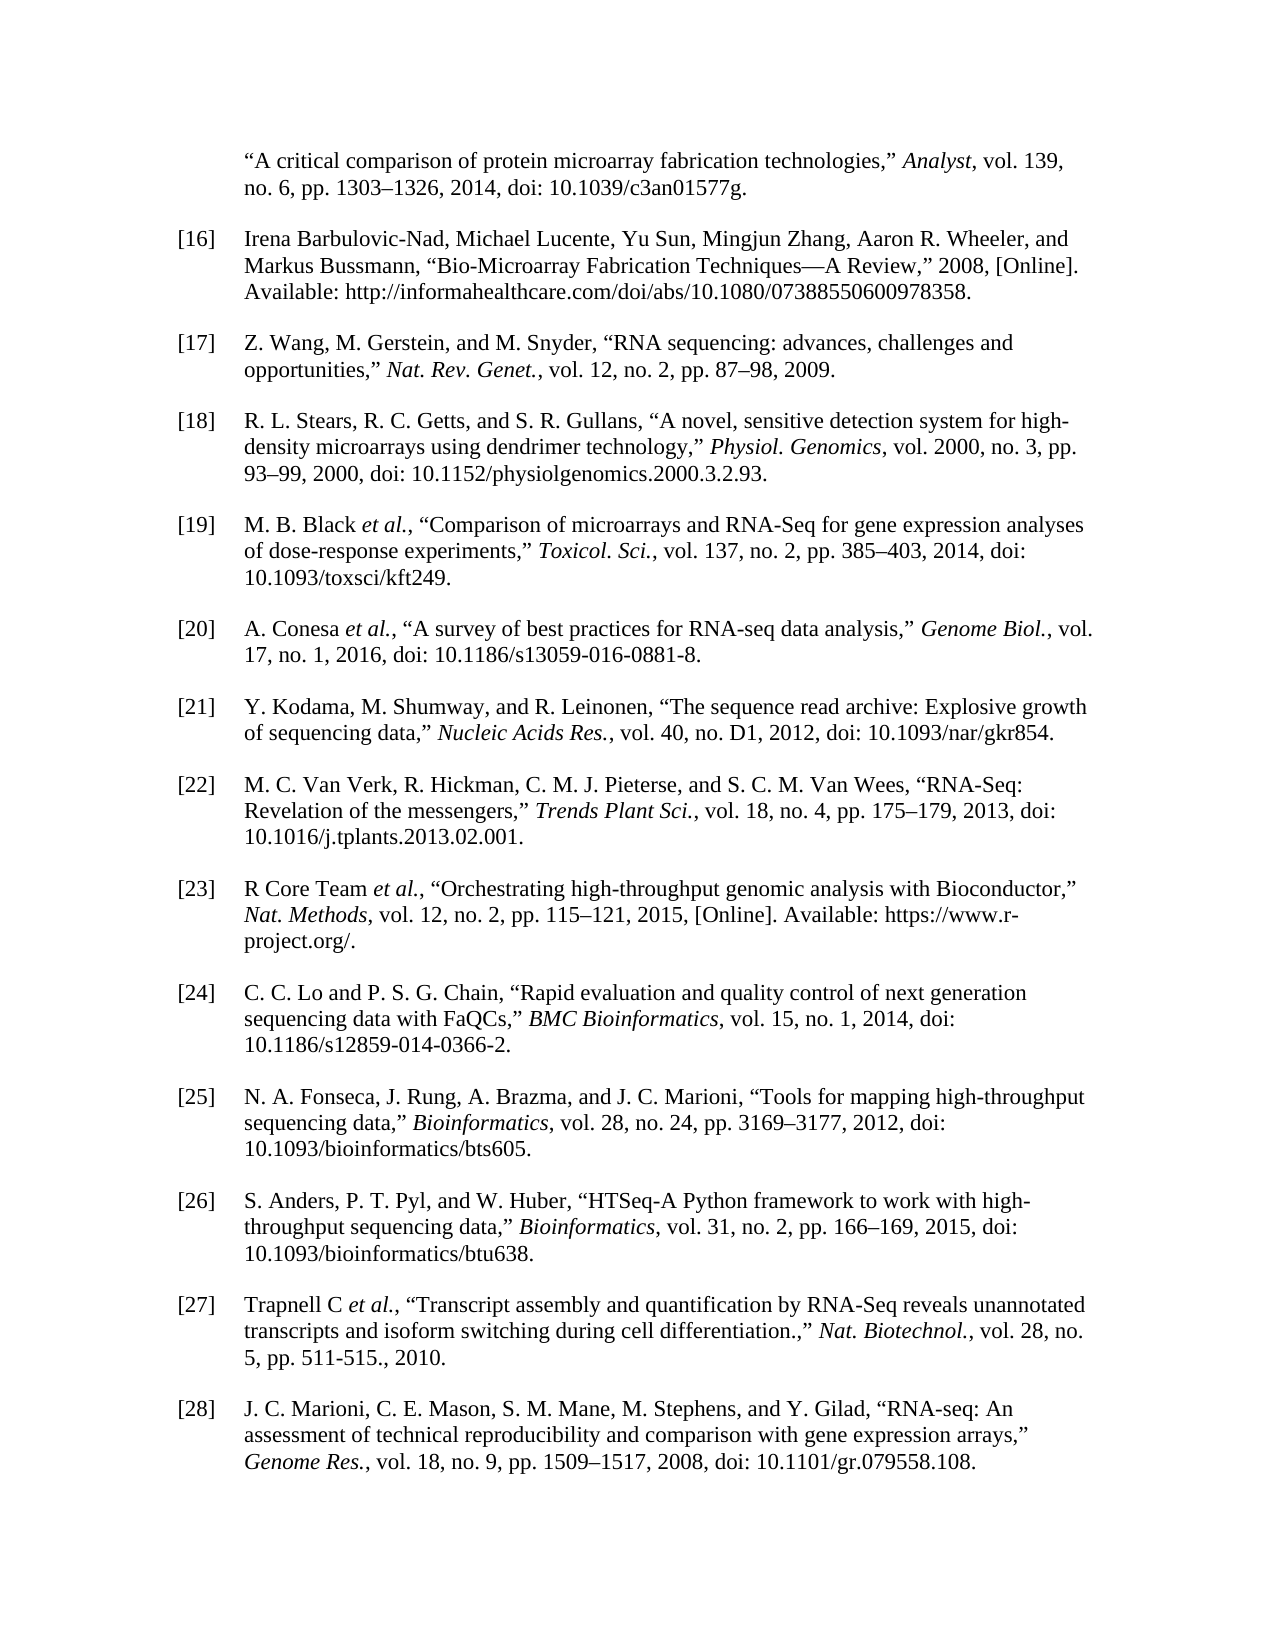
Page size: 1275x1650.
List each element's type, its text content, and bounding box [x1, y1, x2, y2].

text [28] J. C. Marioni, C. E. Mason, S. M. Mane, M. Stephens, and Y. Gilad, “RNA-seq: An assessment of technical reproducibility and comparison with gene expression arrays,” Genome Res., vol. 18, no. 9, pp. 1509–1517, 2008, doi: 10.1101/gr.079558.108. [177, 1395, 1098, 1474]
text [25] N. A. Fonseca, J. Rung, A. Brazma, and J. C. Marioni, “Tools for mapping high-throughput sequencing data,” Bioinformatics, vol. 28, no. 24, pp. 3169–3177, 2012, doi: 10.1093/bioinformatics/bts605. [177, 1083, 1098, 1162]
text [22] M. C. Van Verk, R. Hickman, C. M. J. Pieterse, and S. C. M. Van Wees, “RNA-Seq: Revelation of the messengers,” Trends Plant Sci., vol. 18, no. 4, pp. 175–179, 2013, doi: 10.1016/j.tplants.2013.02.001. [177, 771, 1098, 850]
text [23] R Core Team et al., “Orchestrating high-throughput genomic analysis with Bioconductor,” Nat. Methods, vol. 12, no. 2, pp. 115–121, 2015, [Online]. Available: https://www.r-project.org/. [177, 875, 1098, 954]
text [16] Irena Barbulovic-Nad, Michael Lucente, Yu Sun, Mingjun Zhang, Aaron R. Wheeler, and Markus Bussmann, “Bio-Microarray Fabrication Techniques—A Review,” 2008, [Online]. Available: http://informahealthcare.com/doi/abs/10.1080/07388550600978358. [177, 225, 1098, 304]
text [19] M. B. Black et al., “Comparison of microarrays and RNA-Seq for gene expression analyses of dose-response experiments,” Toxicol. Sci., vol. 137, no. 2, pp. 385–403, 2014, doi: 10.1093/toxsci/kft249. [177, 511, 1098, 590]
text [177, 148, 1098, 200]
text [18] R. L. Stears, R. C. Getts, and S. R. Gullans, “A novel, sensitive detection system for high-density microarrays using dendrimer technology,” Physiol. Genomics, vol. 2000, no. 3, pp. 93–99, 2000, doi: 10.1152/physiolgenomics.2000.3.2.93. [177, 407, 1098, 486]
text [21] Y. Kodama, M. Shumway, and R. Leinonen, “The sequence read archive: Explosive growth of sequencing data,” Nucleic Acids Res., vol. 40, no. D1, 2012, doi: 10.1093/nar/gkr854. [177, 693, 1098, 746]
text [26] S. Anders, P. T. Pyl, and W. Huber, “HTSeq-A Python framework to work with high-throughput sequencing data,” Bioinformatics, vol. 31, no. 2, pp. 166–169, 2015, doi: 10.1093/bioinformatics/btu638. [177, 1187, 1098, 1266]
text [27] Trapnell C et al., “Transcript assembly and quantification by RNA-Seq reveals unannotated transcripts and isoform switching during cell differentiation.,” Nat. Biotechnol., vol. 28, no. 5, pp. 511-515., 2010. [177, 1291, 1098, 1370]
text [20] A. Conesa et al., “A survey of best practices for RNA-seq data analysis,” Genome Biol., vol. 17, no. 1, 2016, doi: 10.1186/s13059-016-0881-8. [177, 615, 1098, 668]
text [24] C. C. Lo and P. S. G. Chain, “Rapid evaluation and quality control of next generation sequencing data with FaQCs,” BMC Bioinformatics, vol. 15, no. 1, 2014, doi: 10.1186/s12859-014-0366-2. [177, 979, 1098, 1058]
text [17] Z. Wang, M. Gerstein, and M. Snyder, “RNA sequencing: advances, challenges and opportunities,” Nat. Rev. Genet., vol. 12, no. 2, pp. 87–98, 2009. [177, 329, 1098, 382]
